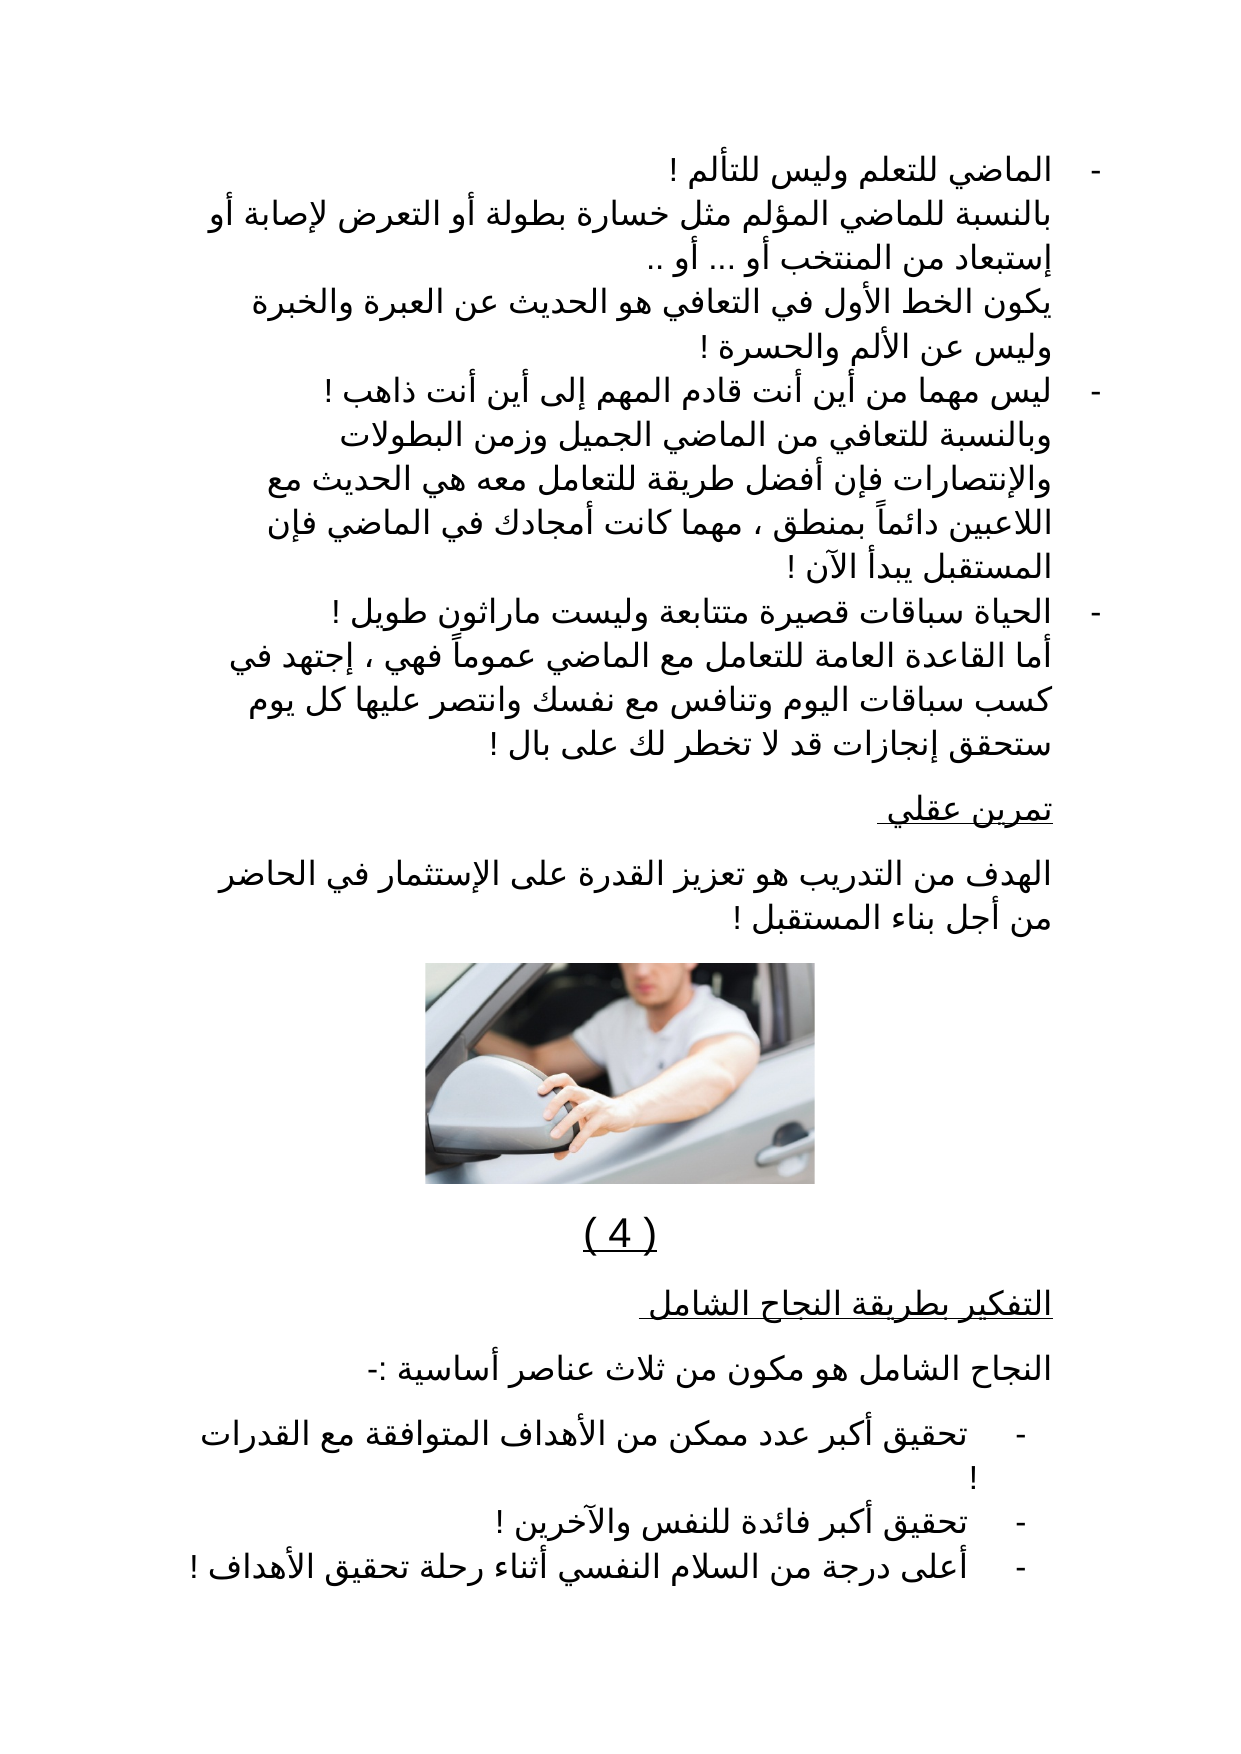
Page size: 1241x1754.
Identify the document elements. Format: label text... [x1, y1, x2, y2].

text النجاح الشامل هو مكون من ثلاث عناصر أساسية :- [187, 1349, 1053, 1388]
list تحقيق أكبر فائدة للنفس والآخرين ! [187, 1502, 1015, 1541]
list أعلى درجة من السلام النفسي أثناء رحلة تحقيق الأهداف ! [187, 1547, 1015, 1585]
picture [425, 963, 815, 1184]
list أما القاعدة العامة للتعامل مع الماضي عموماً فهي ، إجتهد في كسب سباقات اليوم وتنافس مع نفسك وانتصر عليها كل يوم ستحقق إنجازات قد لا تخطر لك على بال ! [187, 636, 1053, 763]
list الحياة سباقات قصيرة متتابعة وليست ماراثون طويل ! [187, 592, 1090, 630]
text ( 4 ) [187, 1208, 1053, 1256]
text التفكير بطريقة النجاح الشامل [187, 1284, 1053, 1323]
list تحقيق أكبر عدد ممكن من الأهداف المتوافقة مع القدرات ! [187, 1414, 1015, 1497]
list الماضي للتعلم وليس للتألم ! [187, 150, 1090, 188]
text الهدف من التدريب هو تعزيز القدرة على الإستثمار في الحاضر من أجل بناء المستقبل ! [187, 854, 1053, 937]
text تمرين عقلي [187, 789, 1053, 828]
list وبالنسبة للتعافي من الماضي الجميل وزمن البطولات والإنتصارات فإن أفضل طريقة للتعامل معه هي الحديث مع اللاعبين دائماً بمنطق ، مهما كانت أمجادك في الماضي فإن المستقبل يبدأ الآن ! [187, 415, 1053, 586]
list ليس مهما من أين أنت قادم المهم إلى أين أنت ذاهب ! [187, 371, 1090, 409]
list يكون الخط الأول في التعافي هو الحديث عن العبرة والخبرة وليس عن الألم والحسرة ! [187, 282, 1053, 365]
list بالنسبة للماضي المؤلم مثل خسارة بطولة أو التعرض لإصابة أو إستبعاد من المنتخب أو ... أو .. [187, 194, 1053, 277]
